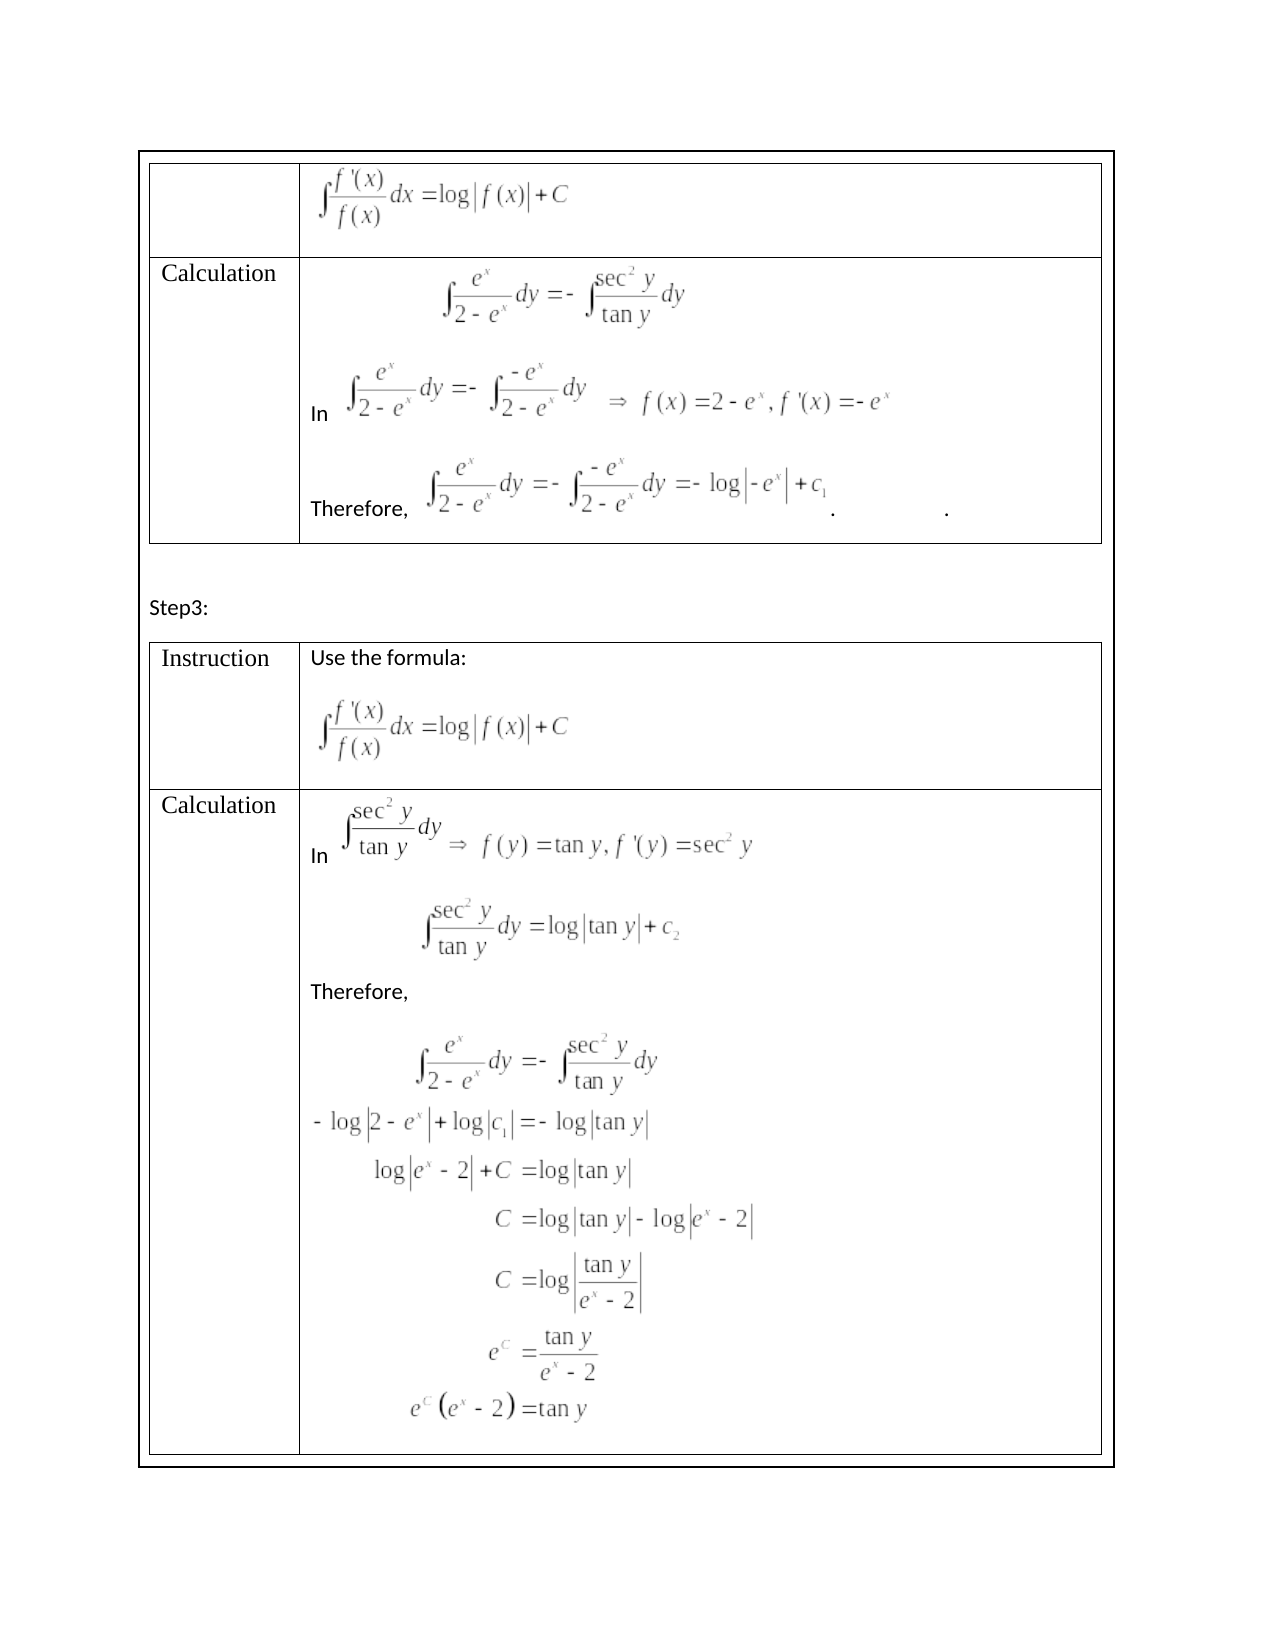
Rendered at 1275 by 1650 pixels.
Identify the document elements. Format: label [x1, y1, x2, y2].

table_header [140, 152, 1113, 1466]
